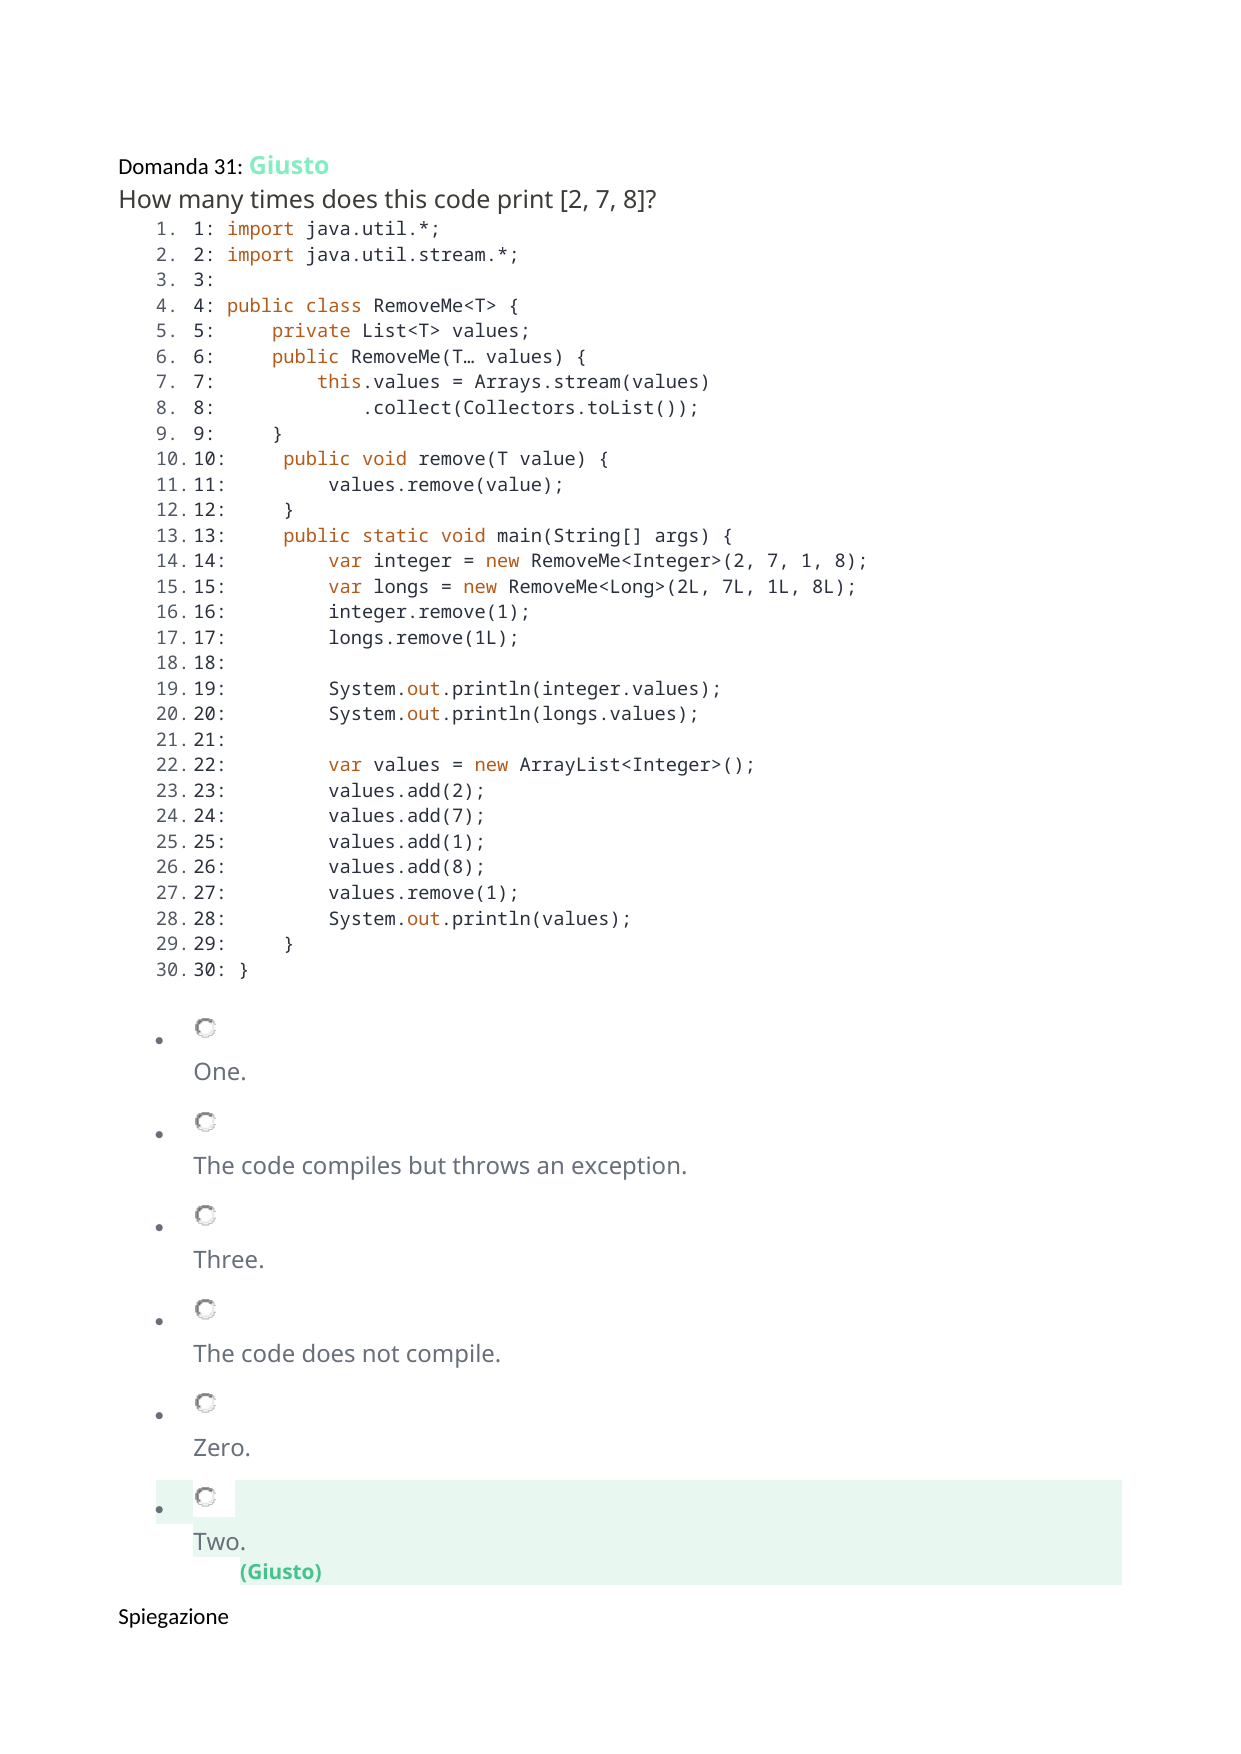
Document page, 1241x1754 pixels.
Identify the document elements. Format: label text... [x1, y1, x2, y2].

list 30: } [156, 956, 1122, 981]
list 10: public void remove(T value) { [156, 445, 1122, 471]
list 15: var longs = new RemoveMe<Long>(2L, 7L, 1L, 8L); [156, 573, 1122, 598]
list 25: values.add(1); [156, 828, 1122, 854]
list 21: [156, 726, 1122, 752]
text Zero. [193, 1431, 1122, 1463]
list 20: System.out.println(longs.values); [156, 701, 1122, 726]
list 5: private List<T> values; [156, 318, 1122, 343]
list 7: this.values = Arrays.stream(values) [156, 369, 1122, 394]
text The code compiles but throws an exception. [193, 1149, 1122, 1182]
text One. [193, 1055, 1122, 1088]
list 24: values.add(7); [156, 803, 1122, 828]
list 6: public RemoveMe(T… values) { [156, 343, 1122, 369]
list 22: var values = new ArrayList<Integer>(); [156, 752, 1122, 777]
list 1: import java.util.*; [156, 216, 1122, 241]
list ​ [156, 1480, 1122, 1524]
list 11: values.remove(value); [156, 471, 1122, 496]
text The code does not compile. [193, 1337, 1122, 1369]
list 27: values.remove(1); [156, 879, 1122, 905]
text Spiegazione [118, 1602, 1122, 1630]
list 28: System.out.println(values); [156, 905, 1122, 930]
list 13: public static void main(String[] args) { [156, 522, 1122, 547]
list ​ [156, 1104, 1122, 1149]
list 2: import java.util.stream.*; [156, 241, 1122, 267]
list 19: System.out.println(integer.values); [156, 675, 1122, 701]
list 3: [156, 267, 1122, 292]
list 9: } [156, 420, 1122, 445]
list 4: public class RemoveMe<T> { [156, 292, 1122, 318]
list 8: .collect(Collectors.toList()); [156, 394, 1122, 420]
list ​ [156, 1386, 1122, 1431]
list ​ [156, 1011, 1122, 1055]
text How many times does this code print [2, 7, 8]? [118, 182, 1122, 216]
list ​ [156, 1198, 1122, 1243]
text Two. [193, 1524, 1122, 1557]
list 14: var integer = new RemoveMe<Integer>(2, 7, 1, 8); [156, 547, 1122, 573]
text (Giusto) [240, 1557, 1122, 1585]
list ​ [156, 1292, 1122, 1337]
list 17: longs.remove(1L); [156, 624, 1122, 649]
list 18: [156, 649, 1122, 675]
list 23: values.add(2); [156, 777, 1122, 803]
text Domanda 31: Giusto [118, 148, 1122, 182]
list 29: } [156, 930, 1122, 956]
list 16: integer.remove(1); [156, 598, 1122, 624]
text Three. [193, 1243, 1122, 1275]
list 26: values.add(8); [156, 854, 1122, 879]
list 12: } [156, 496, 1122, 522]
